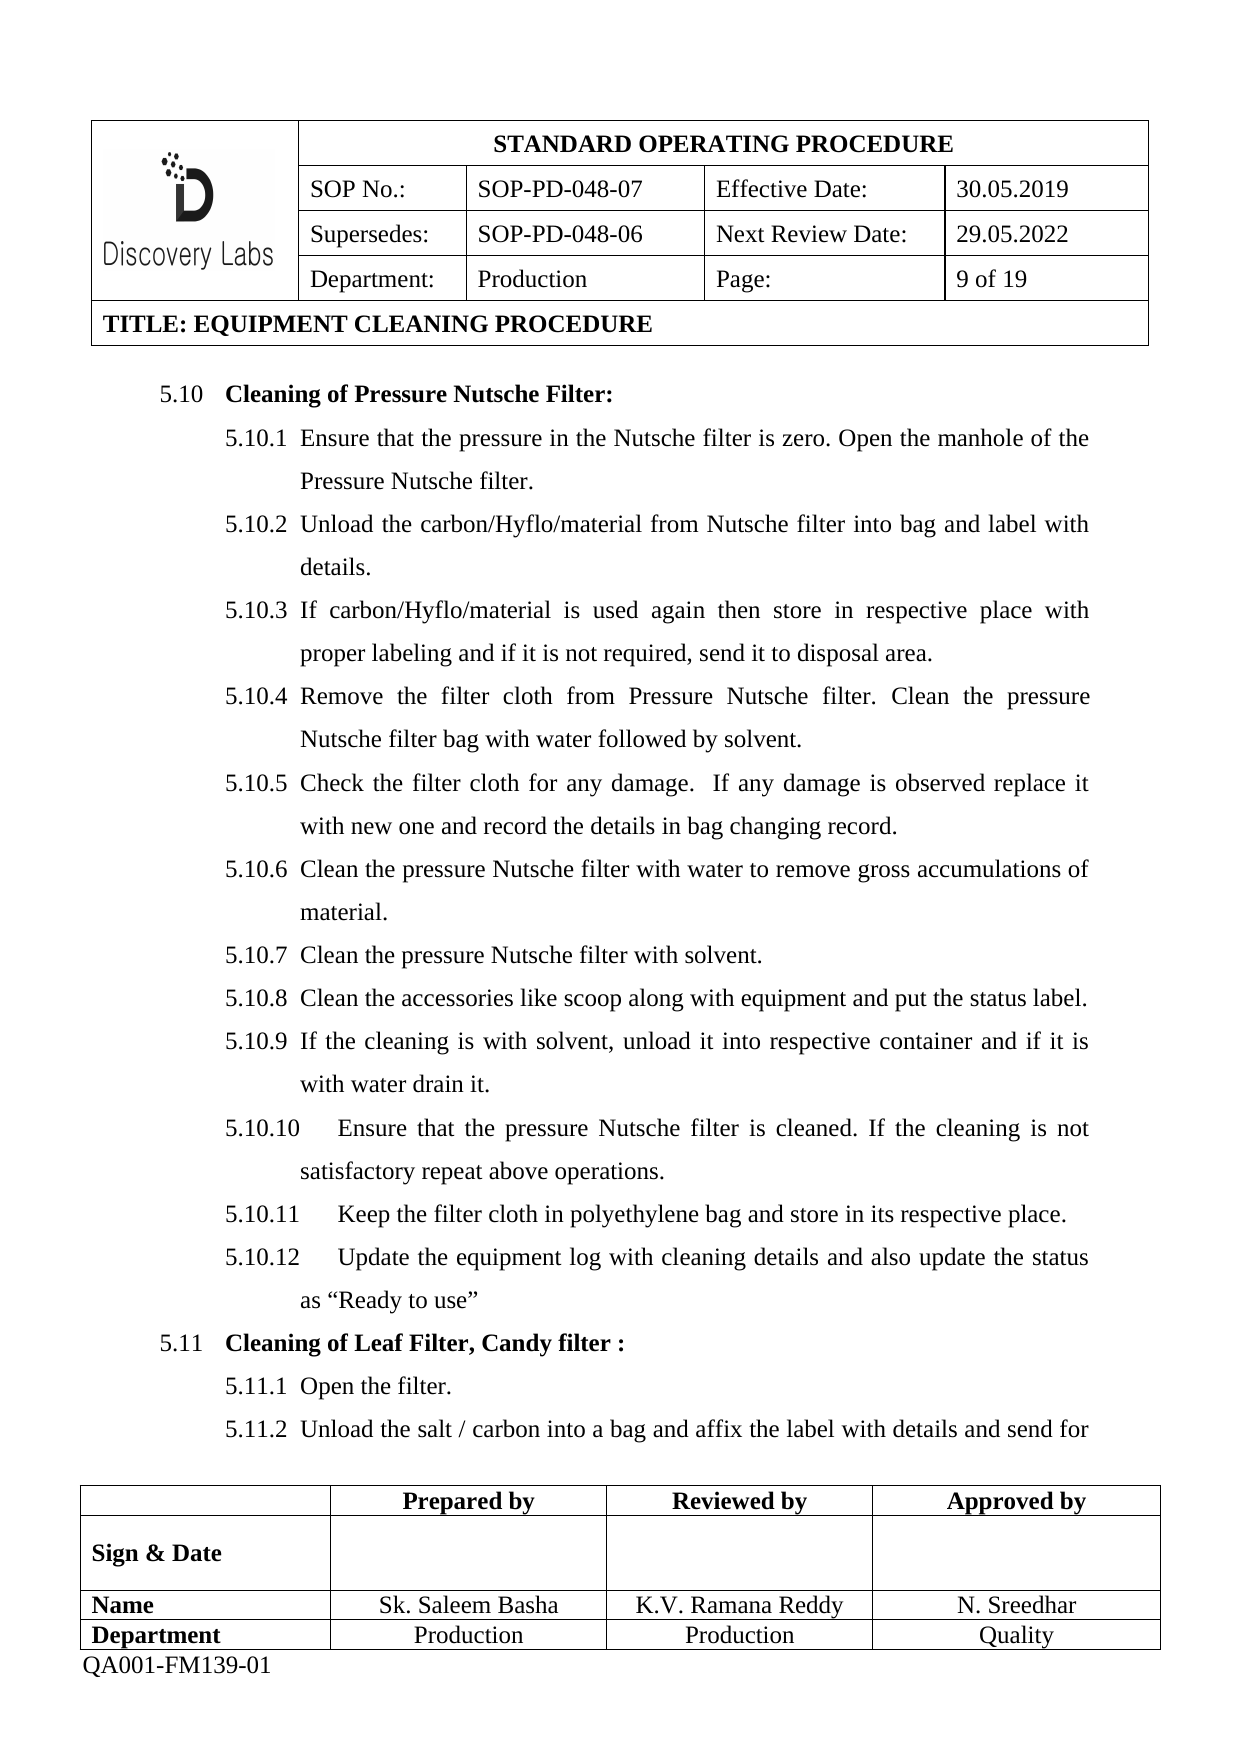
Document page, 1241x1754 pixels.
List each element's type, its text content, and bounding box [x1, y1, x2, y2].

list Cleaning of Leaf Filter, Candy filter : [159, 1328, 1090, 1357]
list If carbon/Hyflo/material is used again then store in respective place with proper labeling and if it is not required, send it to disposal area. [225, 595, 1090, 667]
list Ensure that the pressure in the Nutsche filter is zero. Open the manhole of the Pressure Nutsche filter. [225, 423, 1090, 494]
list open the filter. [225, 1371, 1090, 1400]
list Clean the pressure Nutsche filter with water to remove gross accumulations of material. [225, 854, 1090, 926]
list Check the filter cloth for any damage. If any damage is observed replace it with new one and record the details in bag changing record. [225, 768, 1090, 839]
list Update the equipment log with cleaning details and also update the status as “Ready to use” [225, 1242, 1090, 1314]
list If the cleaning is with solvent, unload it into respective container and if it is with water drain it. [225, 1026, 1090, 1098]
list Unload the carbon/Hyflo/material from Nutsche filter into bag and label with details. [225, 509, 1090, 581]
list Remove the filter cloth from Pressure Nutsche filter. Clean the pressure Nutsche filter bag with water followed by solvent. [225, 681, 1090, 753]
list Ensure that the pressure Nutsche filter is cleaned. If the cleaning is not satisfactory repeat above operations. [225, 1113, 1090, 1184]
list Clean the accessories like scoop along with equipment and put the status label. [225, 983, 1090, 1012]
list Cleaning of Pressure Nutsche Filter: [159, 379, 1090, 408]
list Clean the pressure Nutsche filter with solvent. [225, 940, 1090, 969]
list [225, 1414, 1090, 1443]
list Keep the filter cloth in polyethylene bag and store in its respective place. [225, 1199, 1090, 1228]
